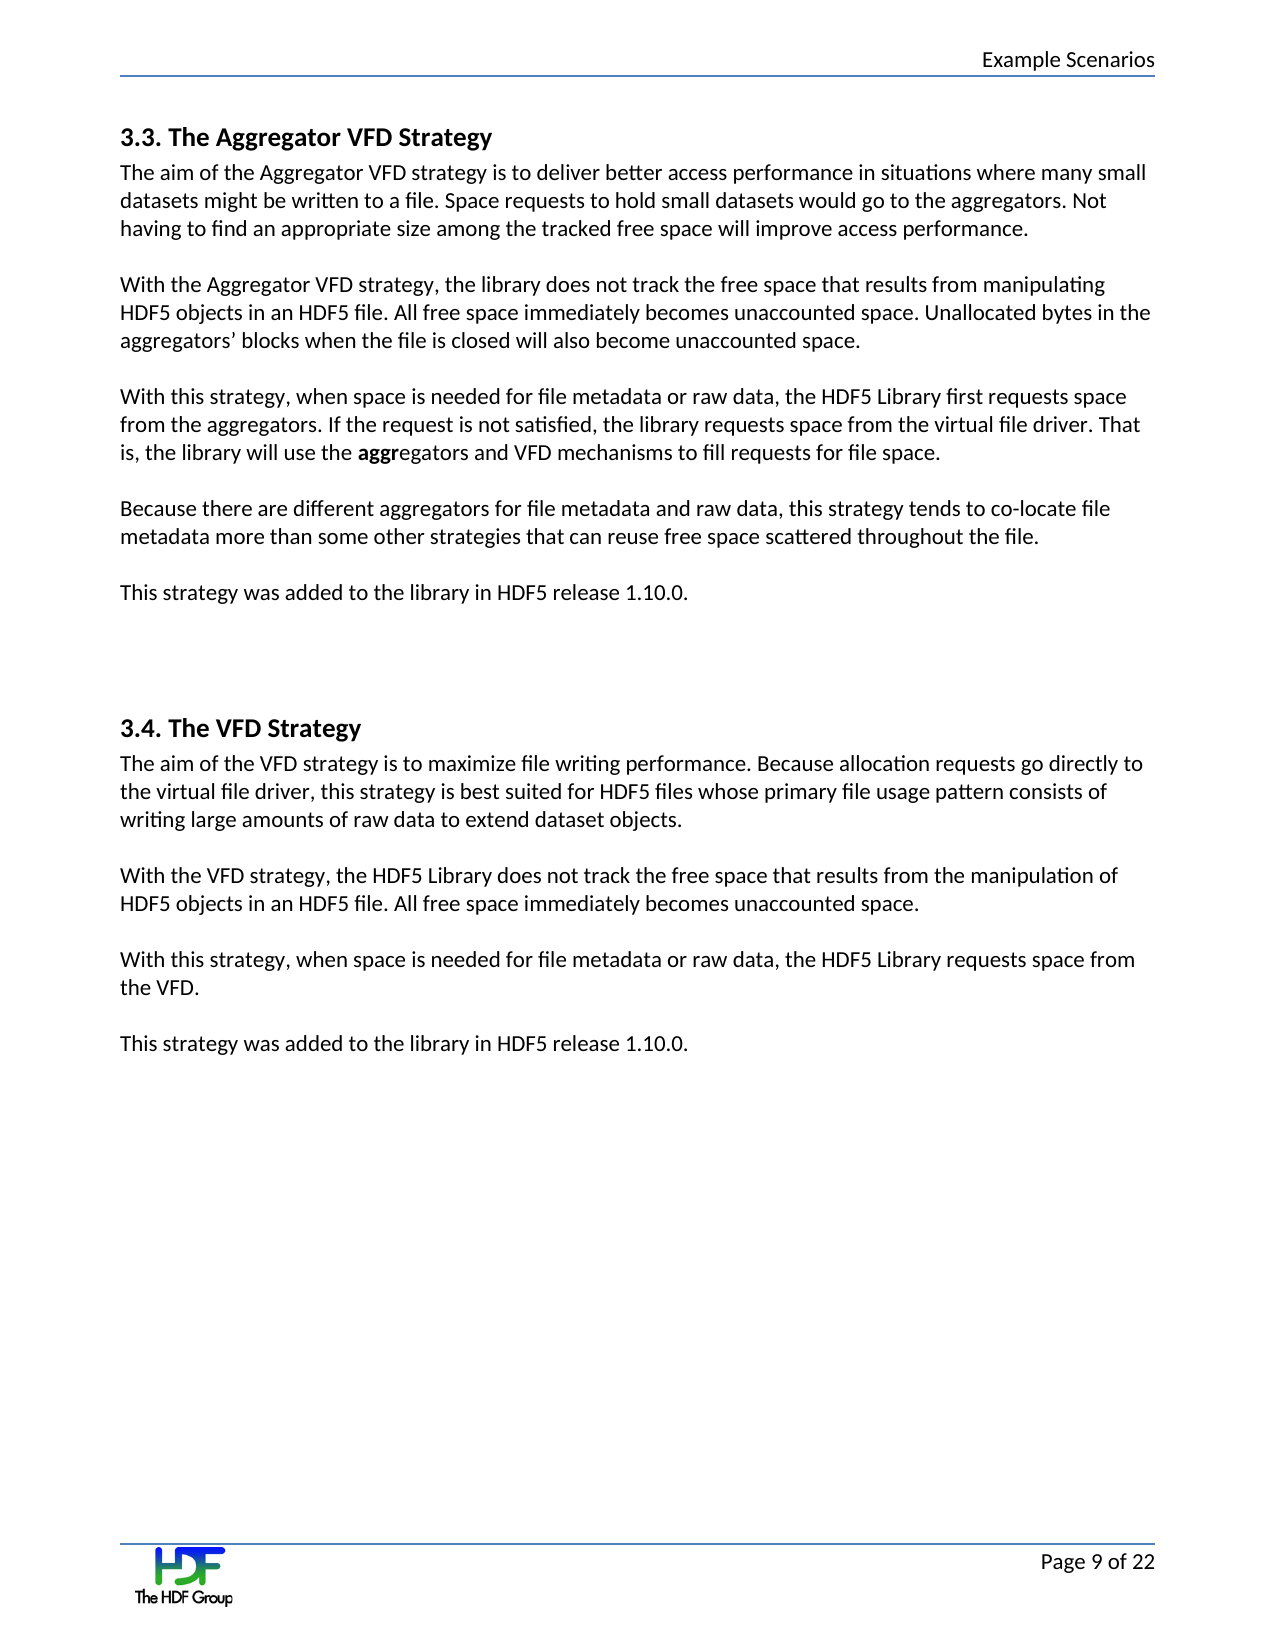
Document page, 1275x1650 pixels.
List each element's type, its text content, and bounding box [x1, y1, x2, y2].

text With this strategy, when space is needed for file metadata or raw data, the HDF5 Library requests space from the VFD. [120, 945, 1155, 1001]
text This strategy was added to the library in HDF5 release 1.10.0. [120, 578, 1155, 606]
subtitle The Aggregator VFD Strategy [120, 120, 1155, 153]
text This strategy was added to the library in HDF5 release 1.10.0. [120, 1029, 1155, 1057]
text With the VFD strategy, the HDF5 Library does not track the free space that results from the manipulation of HDF5 objects in an HDF5 file. All free space immediately becomes unaccounted space. [120, 861, 1155, 917]
text The aim of the Aggregator VFD strategy is to deliver better access performance in situations where many small datasets might be written to a file. Space requests to hold small datasets would go to the aggregators. Not having to find an appropriate size among the tracked free space will improve access performance. [120, 158, 1155, 242]
text With the Aggregator VFD strategy, the library does not track the free space that results from manipulating HDF5 objects in an HDF5 file. All free space immediately becomes unaccounted space. Unallocated bytes in the aggregators’ blocks when the file is closed will also become unaccounted space. [120, 270, 1155, 354]
subtitle The VFD Strategy [120, 711, 1155, 744]
text With this strategy, when space is needed for file metadata or raw data, the HDF5 Library first requests space from the aggregators. If the request is not satisfied, the library requests space from the virtual file driver. That is, the library will use the aggregators and VFD mechanisms to fill requests for file space. [120, 382, 1155, 466]
text The aim of the VFD strategy is to maximize file writing performance. Because allocation requests go directly to the virtual file driver, this strategy is best suited for HDF5 files whose primary file usage pattern consists of writing large amounts of raw data to extend dataset objects. [120, 749, 1155, 833]
text Because there are different aggregators for file metadata and raw data, this strategy tends to co-locate file metadata more than some other strategies that can reuse free space scattered throughout the file. [120, 494, 1155, 550]
picture [135, 1547, 233, 1607]
